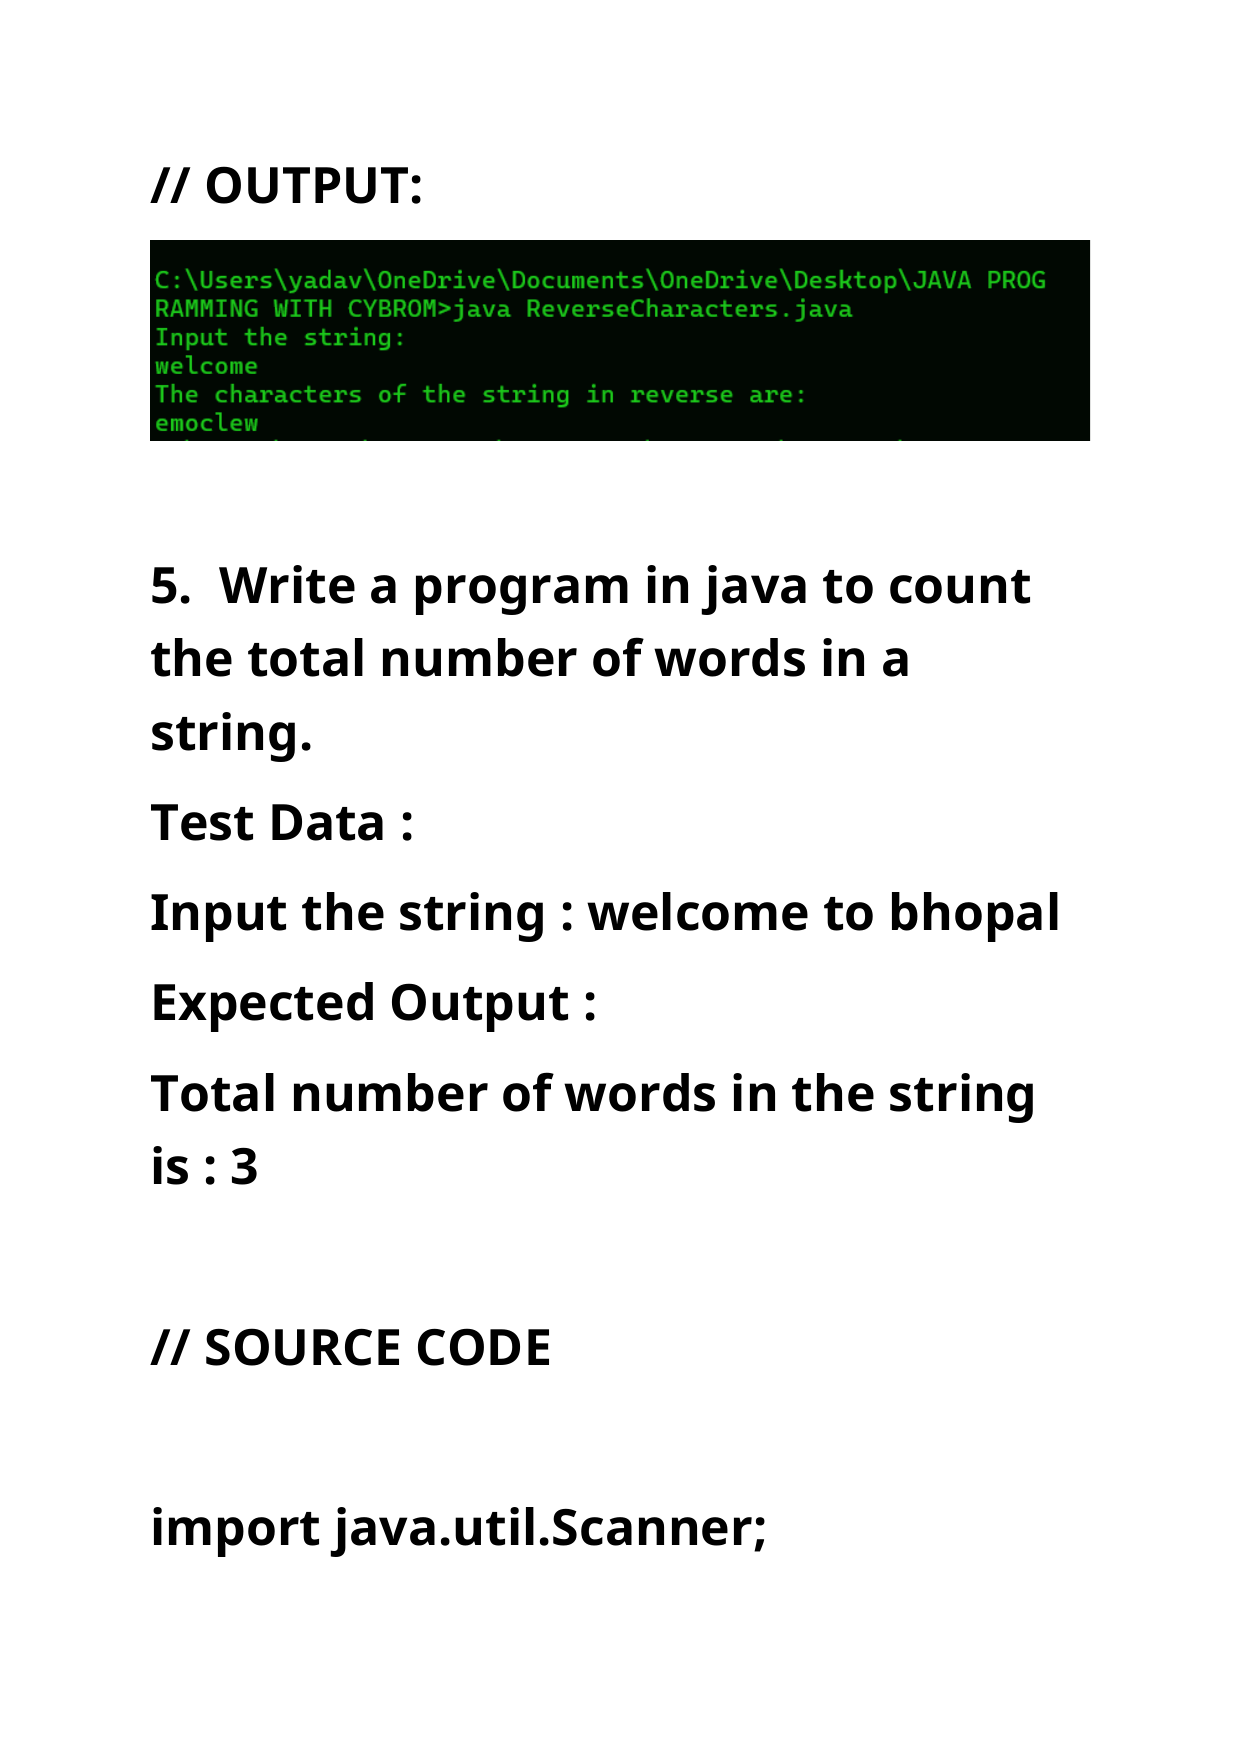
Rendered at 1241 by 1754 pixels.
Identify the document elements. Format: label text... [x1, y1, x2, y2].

text 5. Write a program in java to count the total number of words in a string. [150, 550, 1090, 765]
text // SOURCE CODE [150, 1312, 1090, 1380]
text // OUTPUT: [150, 150, 1090, 218]
text Total number of words in the string is : 3 [150, 1058, 1090, 1199]
picture [150, 240, 1091, 441]
text Expected Output : [150, 967, 1090, 1036]
text Input the string : welcome to bhopal [150, 877, 1090, 945]
text import java.util.Scanner; [150, 1492, 1090, 1560]
text Test Data : [150, 787, 1090, 855]
